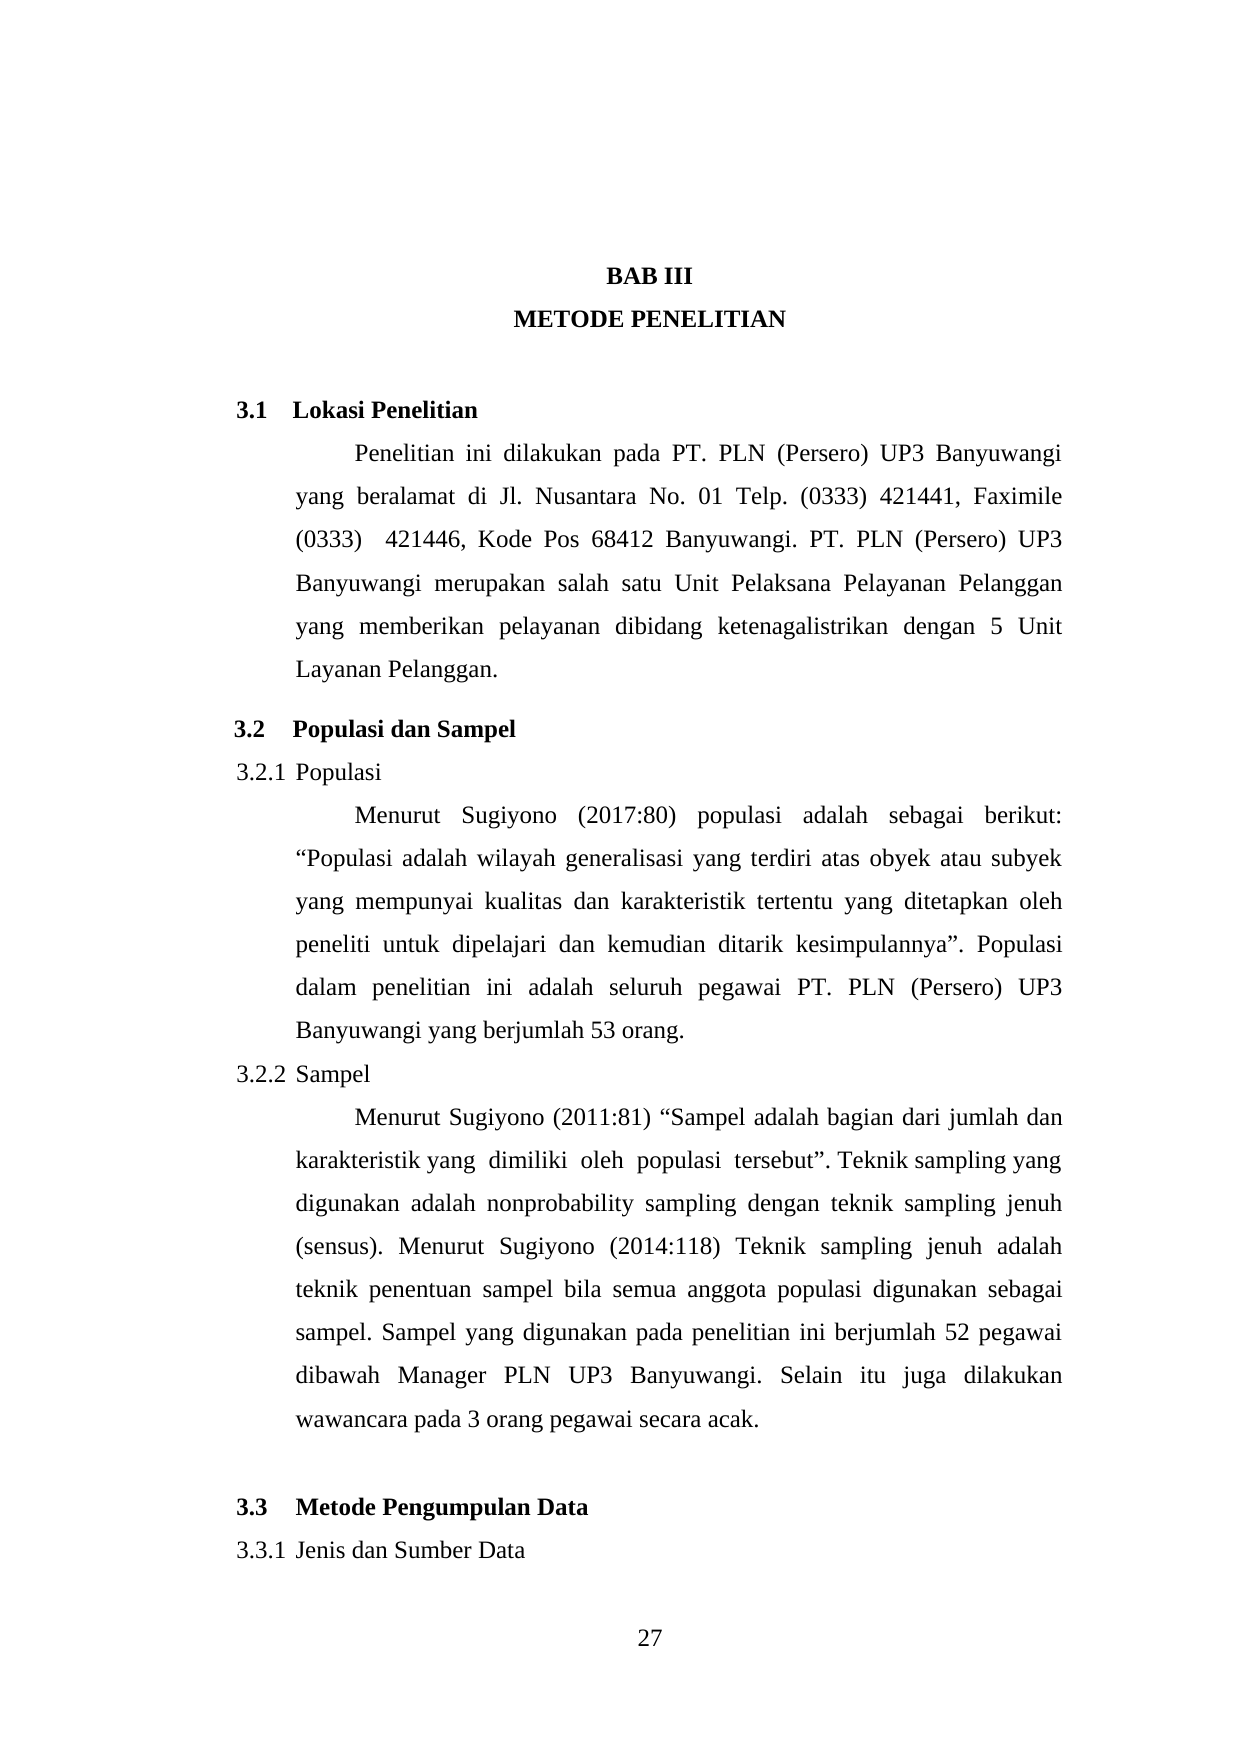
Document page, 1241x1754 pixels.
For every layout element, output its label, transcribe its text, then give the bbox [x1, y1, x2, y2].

list Penelitian ini dilakukan pada PT. PLN (Persero) UP3 Banyuwangi yang beralamat di Jl. Nusantara No. 01 Telp. (0333) 421441, Faximile (0333) 421446, Kode Pos 68412 Banyuwangi. PT. PLN (Persero) UP3 Banyuwangi merupakan salah satu Unit Pelaksana Pelayanan Pelanggan yang memberikan pelayanan dibidang ketenagalistrikan dengan 5 Unit Layanan Pelanggan. [295, 438, 1063, 683]
list Sampel [236, 1059, 1063, 1087]
list Populasi [236, 757, 1063, 786]
subtitle BAB III METODE PENELITIAN [236, 261, 1063, 333]
list Menurut Sugiyono (2017:80) populasi adalah sebagai berikut: “Populasi adalah wilayah generalisasi yang terdiri atas obyek atau subyek yang mempunyai kualitas dan karakteristik tertentu yang ditetapkan oleh peneliti untuk dipelajari dan kemudian ditarik kesimpulannya”. Populasi dalam penelitian ini adalah seluruh pegawai PT. PLN (Persero) UP3 Banyuwangi yang berjumlah 53 orang. [295, 800, 1063, 1044]
list Jenis dan Sumber Data [236, 1535, 1063, 1564]
subtitle Metode Pengumpulan Data [236, 1492, 1063, 1521]
list Menurut Sugiyono (2011:81) “Sampel adalah bagian dari jumlah dan karakteristik yang dimiliki oleh populasi tersebut”. Teknik sampling yang digunakan adalah nonprobability sampling dengan teknik sampling jenuh (sensus). Menurut Sugiyono (2014:118) Teknik sampling jenuh adalah teknik penentuan sampel bila semua anggota populasi digunakan sebagai sampel. Sampel yang digunakan pada penelitian ini berjumlah 52 pegawai dibawah Manager PLN UP3 Banyuwangi. Selain itu juga dilakukan wawancara pada 3 orang pegawai secara acak. [295, 1102, 1063, 1432]
subtitle Populasi dan Sampel [233, 714, 1063, 742]
subtitle Lokasi Penelitian [236, 395, 1063, 424]
